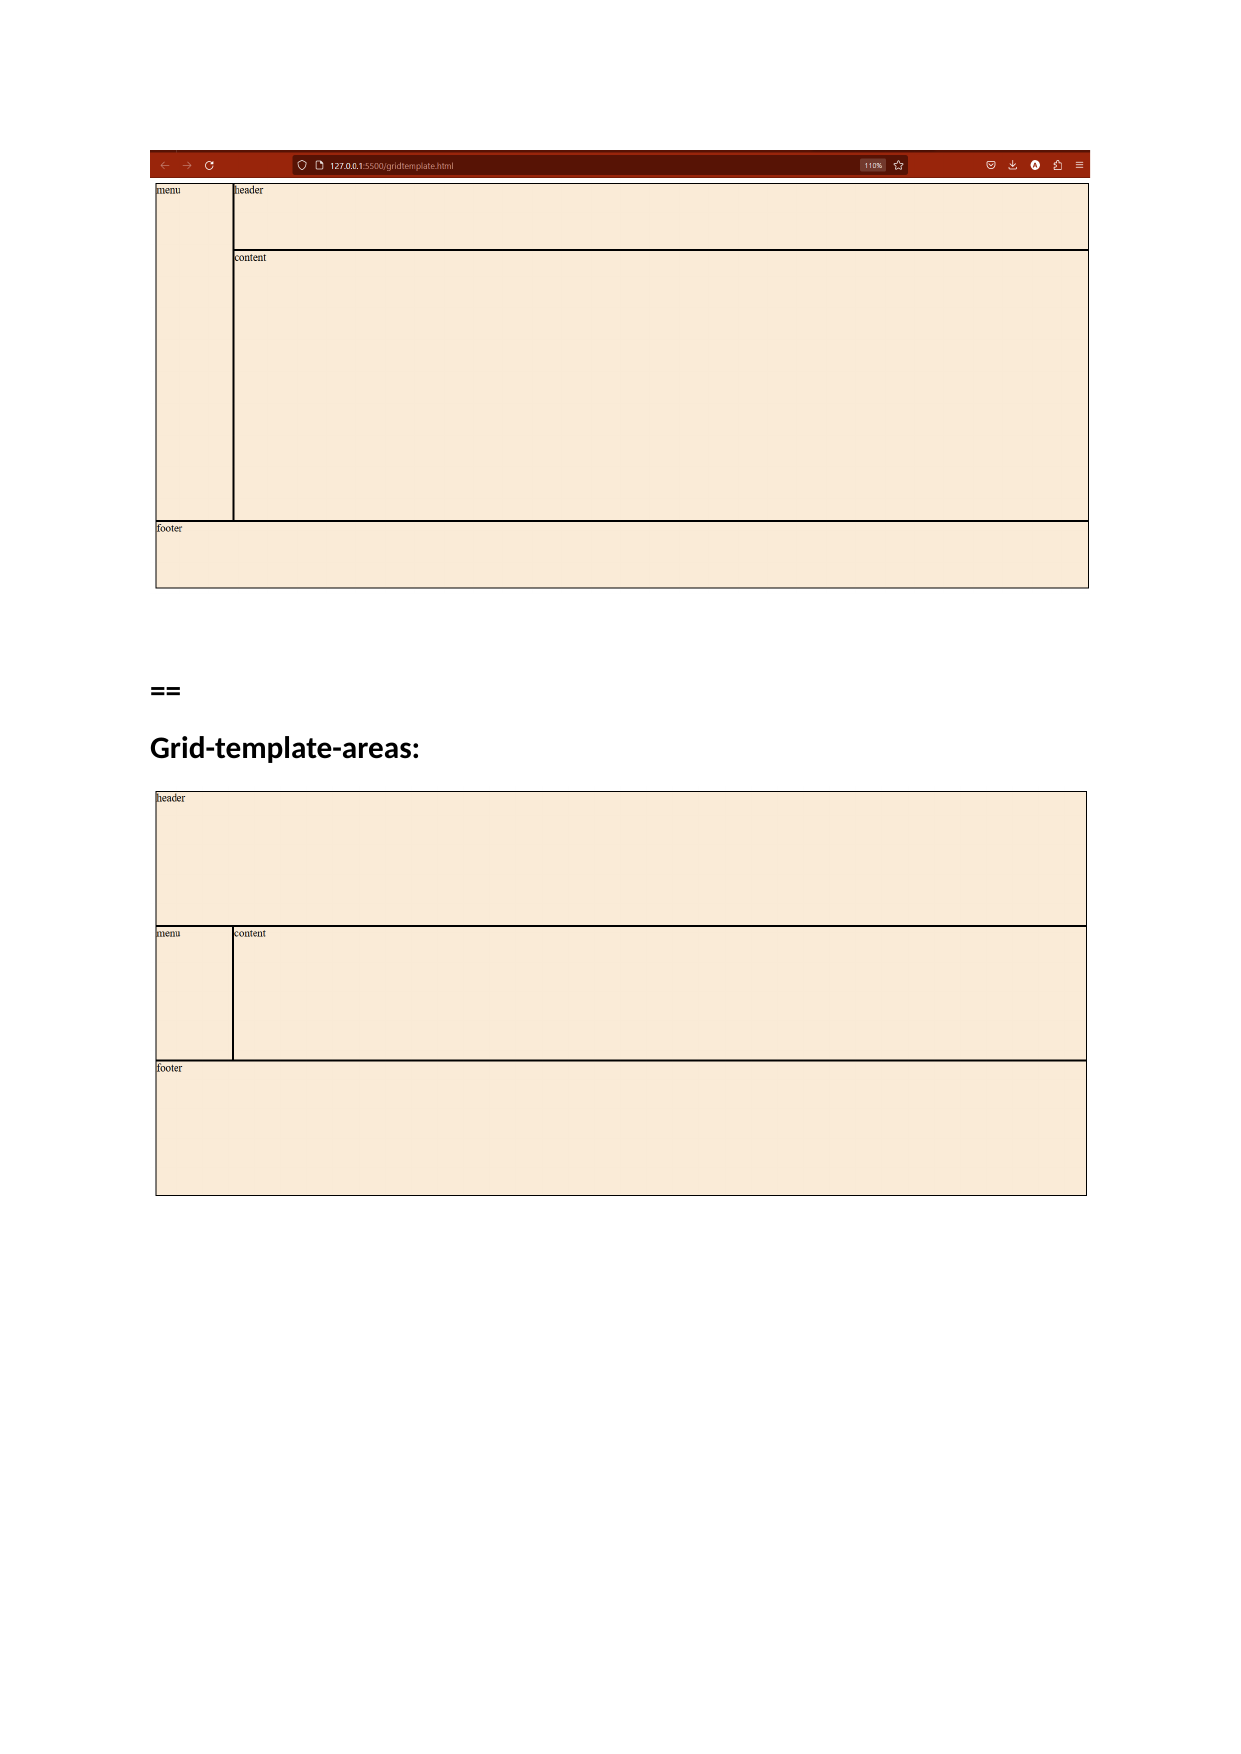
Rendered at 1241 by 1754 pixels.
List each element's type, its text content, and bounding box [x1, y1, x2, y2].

picture [150, 150, 1091, 594]
text Grid-template-areas: [150, 728, 1090, 767]
text == [150, 671, 1090, 709]
picture [150, 786, 1091, 1197]
